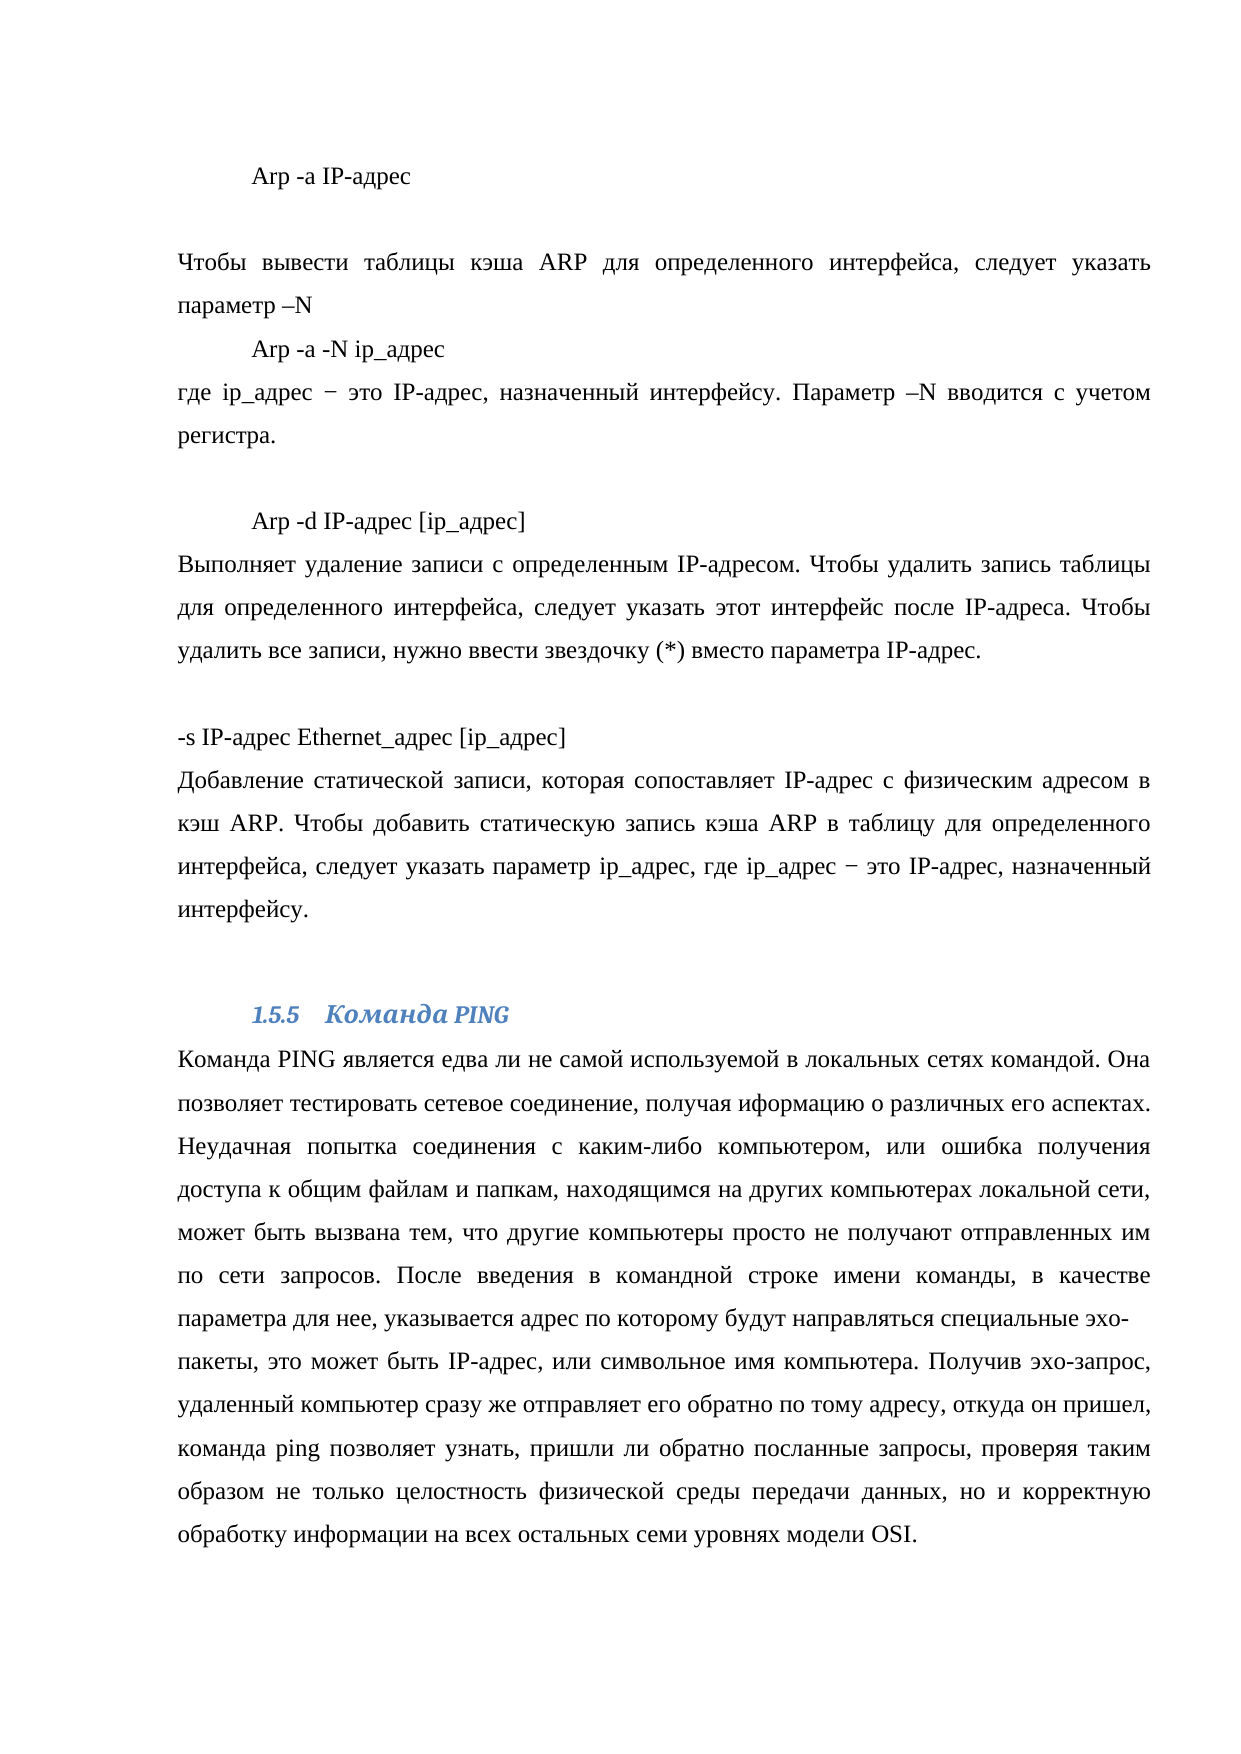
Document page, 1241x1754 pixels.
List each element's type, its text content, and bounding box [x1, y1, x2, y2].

text Выполняет удаление записи с определенным IP-адресом. Чтобы удалить запись таблицы для определенного интерфейса, следует указать этот интерфейс после IP-адреса. Чтобы удалить все записи, нужно ввести звездочку (*) вместо параметра IP-адрес. [177, 549, 1152, 664]
text Добавление статической записи, которая сопоставляет IP-адрес с физическим адресом в кэш ARP. Чтобы добавить статическую запись кэша ARP в таблицу для определенного интерфейса, следует указать параметр ip_адрес, где ip_адрес − это IP-адрес, назначенный интерфейсу. [177, 765, 1152, 923]
text Arp -a IP-адрес [177, 161, 1152, 190]
text пакеты, это может быть IP-адрес, или символьное имя компьютера. Получив эхо-запрос, удаленный компьютер сразу же отправляет его обратно по тому адресу, откуда он пришел, команда ping позволяет узнать, пришли ли обратно посланные запросы, проверяя таким образом не только целостность физической среды передачи данных, но и корректную обработку информации на всех остальных семи уровнях модели OSI. [177, 1346, 1152, 1548]
text Команда PING является едва ли не самой используемой в локальных сетях командой. Она позволяет тестировать сетевое соединение, получая иформацию о различных его аспектах. Неудачная попытка соединения с каким-либо компьютером, или ошибка получения доступа к общим файлам и папкам, находящимся на других компьютерах локальной сети, может быть вызвана тем, что другие компьютеры просто не получают отправленных им по сети запросов. После введения в командной строке имени команды, в качестве параметра для нее, указывается адрес по которому будут направляться специальные эхо- [177, 1044, 1152, 1332]
subtitle Команда PING [252, 1001, 1152, 1030]
text Arp -a -N ip_адрес [177, 334, 1152, 362]
text Arp -d IP-адрес [ip_адрес] [177, 506, 1152, 535]
text где ip_адрес − это IP-адрес, назначенный интерфейсу. Параметр –N вводится с учетом регистра. [177, 377, 1152, 449]
text -s IP-адрес Ethernet_адрес [ip_адрес] [177, 722, 1152, 751]
text Чтобы вывести таблицы кэша ARP для определенного интерфейса, следует указать параметр –N [177, 247, 1152, 319]
